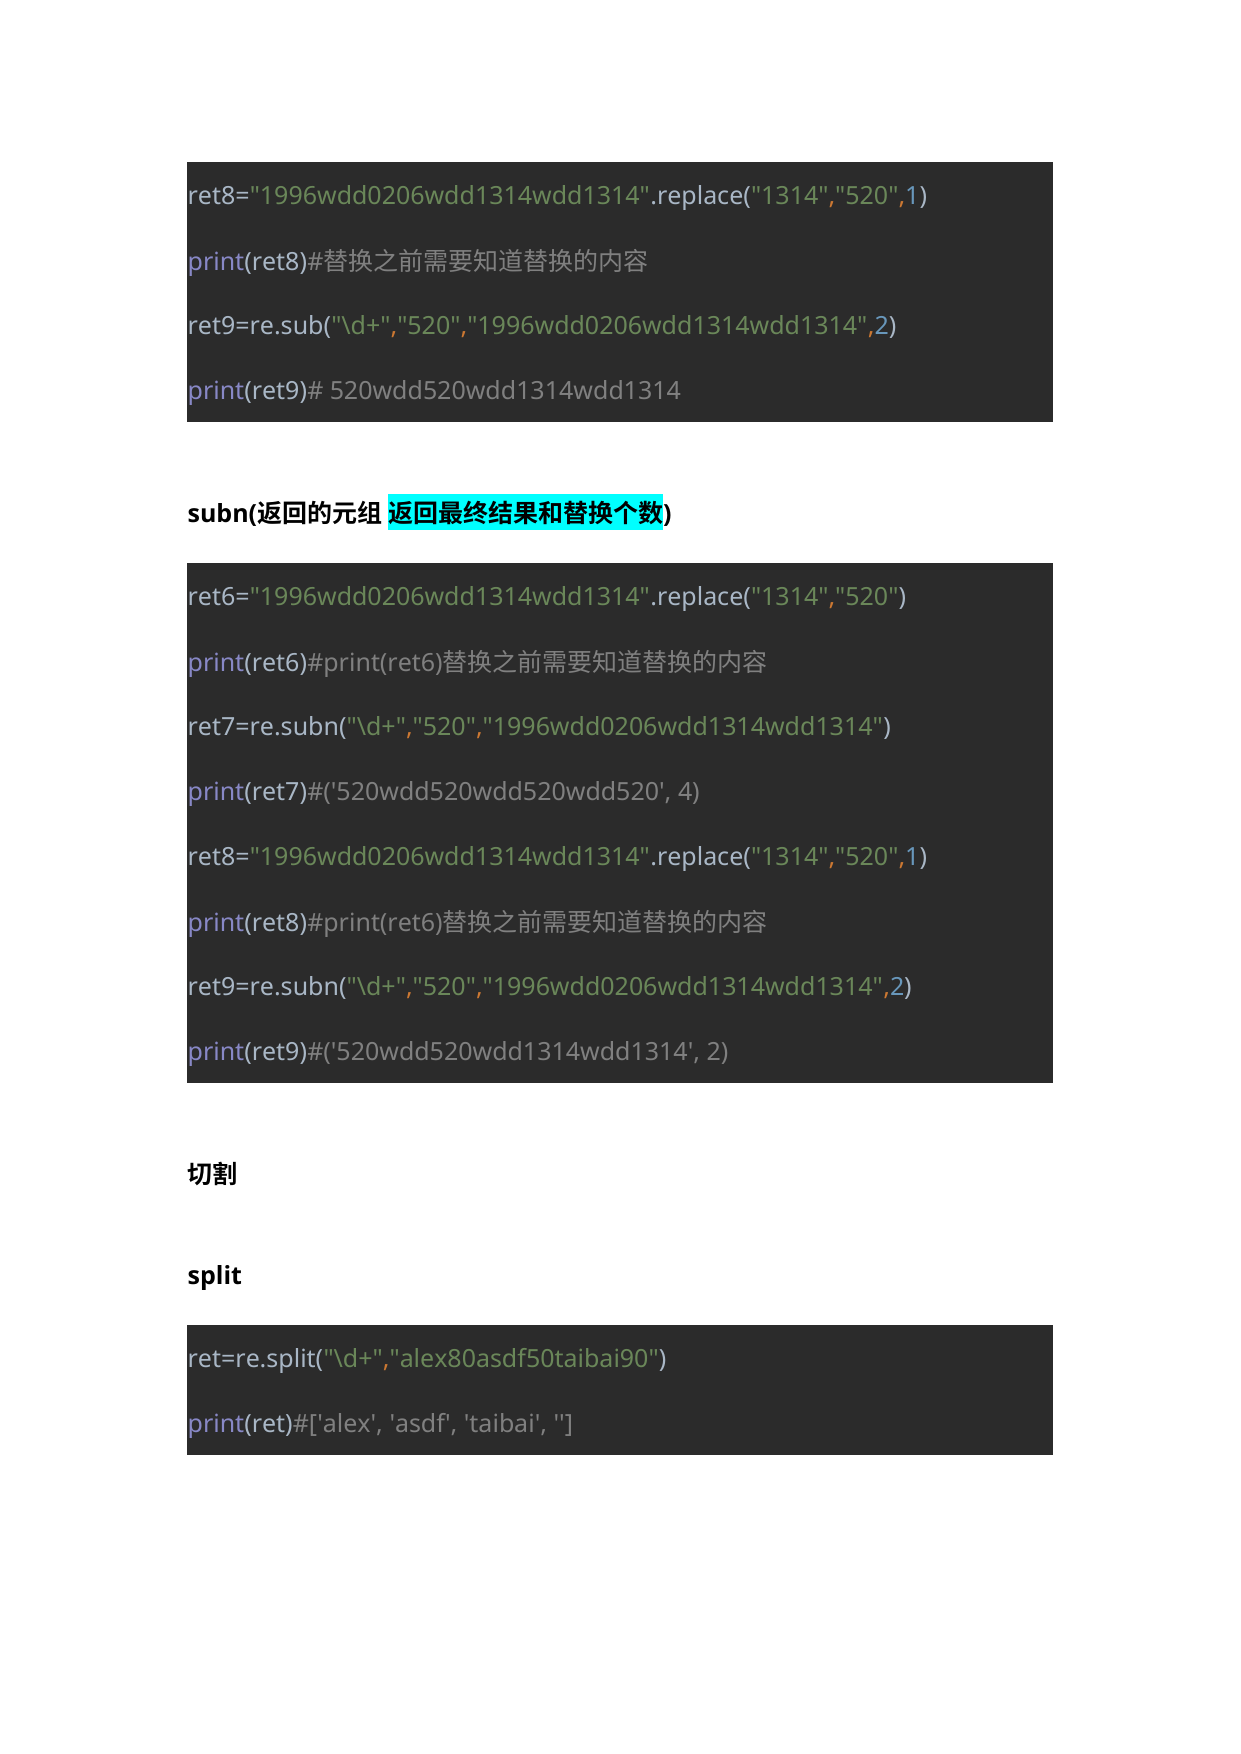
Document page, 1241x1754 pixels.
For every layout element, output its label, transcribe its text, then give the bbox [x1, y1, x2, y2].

subtitle split [187, 1242, 1053, 1307]
text ret=re.split("\d+","alex80asdf50taibai90") print(ret)#['alex', 'asdf', 'taibai', ''] [187, 1325, 1053, 1455]
text ret6="1996wdd0206wdd1314wdd1314".replace("1314","520") print(ret6)#print(ret6)替换之前需要知道替换的内容 ret7=re.subn("\d+","520","1996wdd0206wdd1314wdd1314") print(ret7)#('520wdd520wdd520wdd520', 4) ret8="1996wdd0206wdd1314wdd1314".replace("1314","520",1) print(ret8)#print(ret6)替换之前需要知道替换的内容 ret9=re.subn("\d+","520","1996wdd0206wdd1314wdd1314",2) print(ret9)#('520wdd520wdd1314wdd1314', 2) [187, 563, 1053, 1083]
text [187, 162, 1053, 422]
subtitle 切割 [187, 1141, 1053, 1206]
subtitle subn(返回的元组 返回最终结果和替换个数) [187, 479, 1053, 544]
